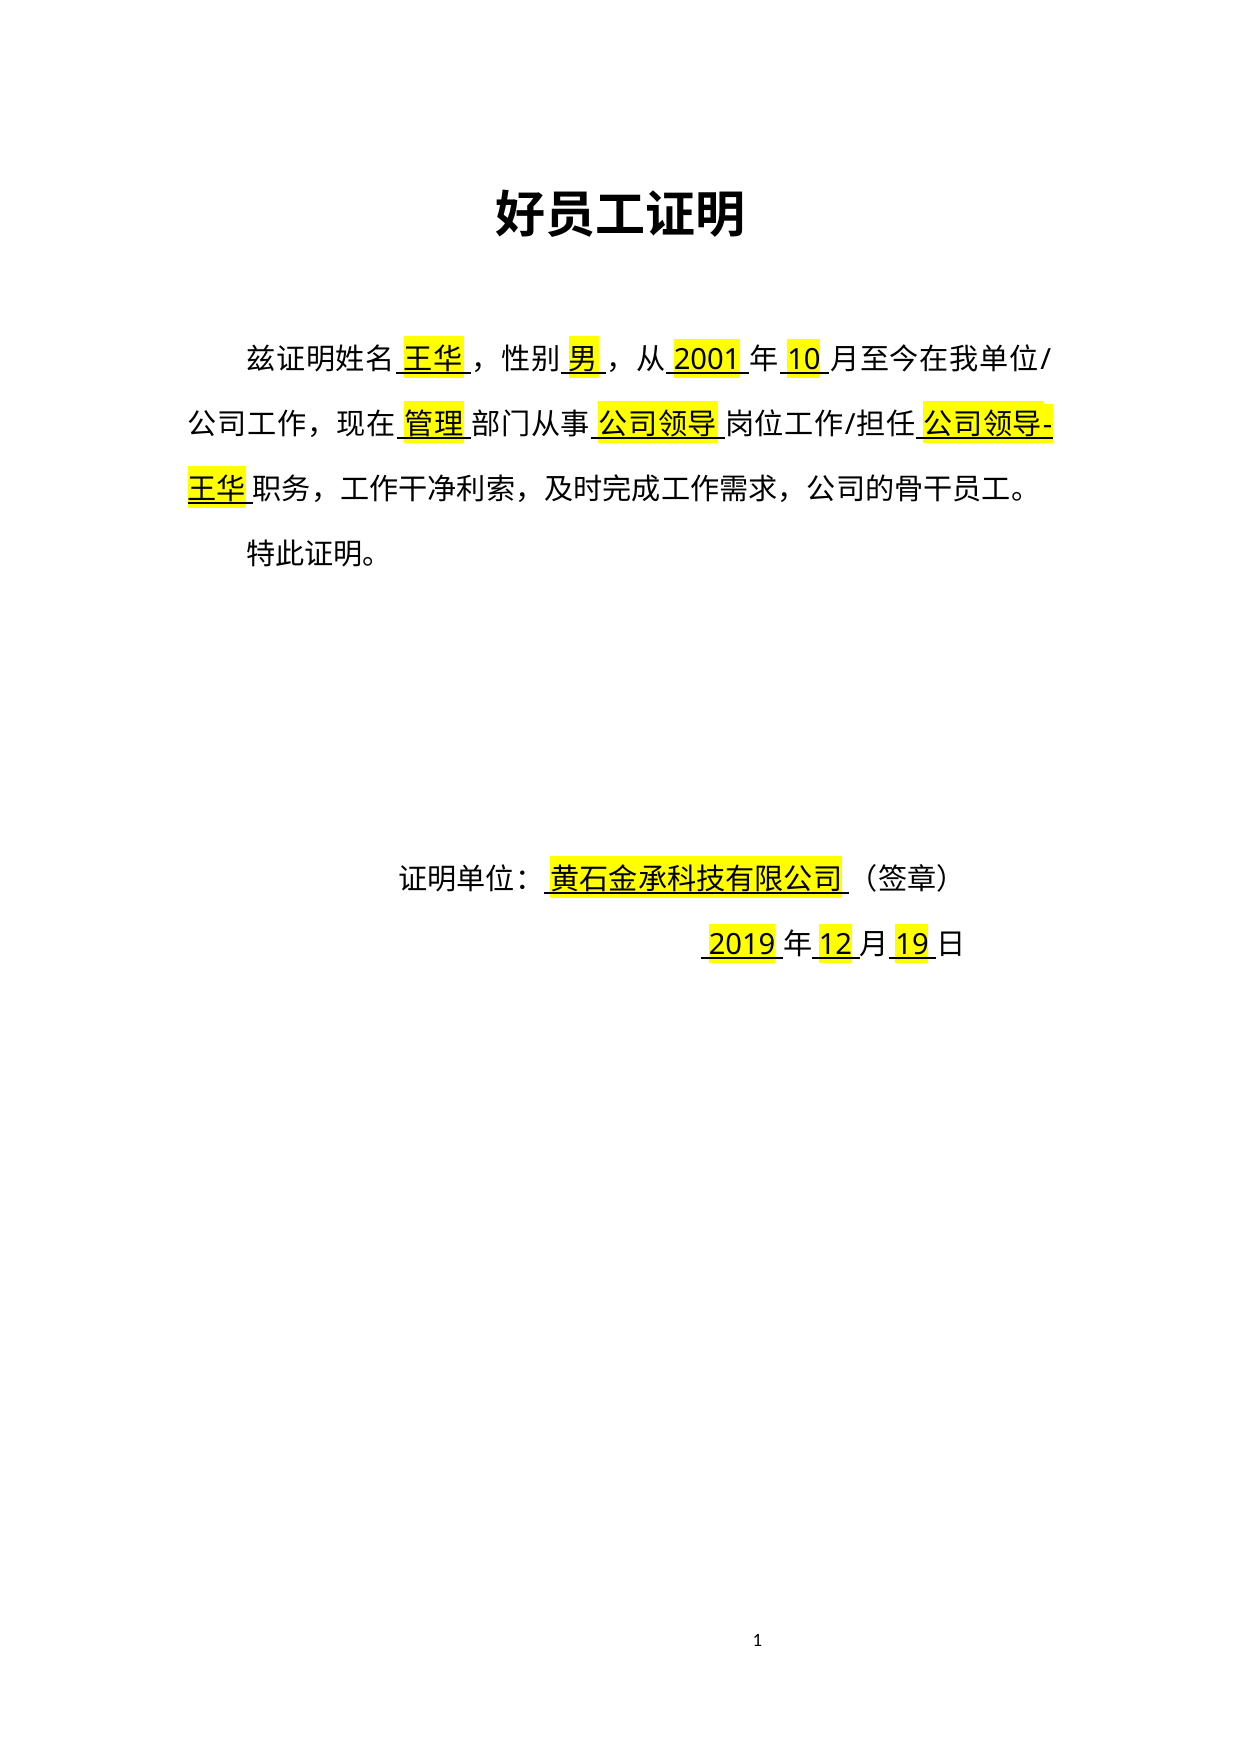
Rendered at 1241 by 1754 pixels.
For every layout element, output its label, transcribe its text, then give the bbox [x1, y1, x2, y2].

text 特此证明。 [187, 519, 1053, 584]
text 证明单位： 黄石金承科技有限公司 （签章） [187, 844, 965, 909]
text 2019 年 12 月 19 日 [187, 909, 965, 974]
text 好员工证明 [187, 162, 1053, 259]
text 兹证明姓名 王华 ，性别 男 ，从 2001 年 10 月至今在我单位/公司工作，现在 管理 部门从事 公司领导 岗位工作/担任 公司领导-王华 职务，工作干净利索，及时完成工作需求，公司的骨干员工。 [187, 324, 1053, 519]
